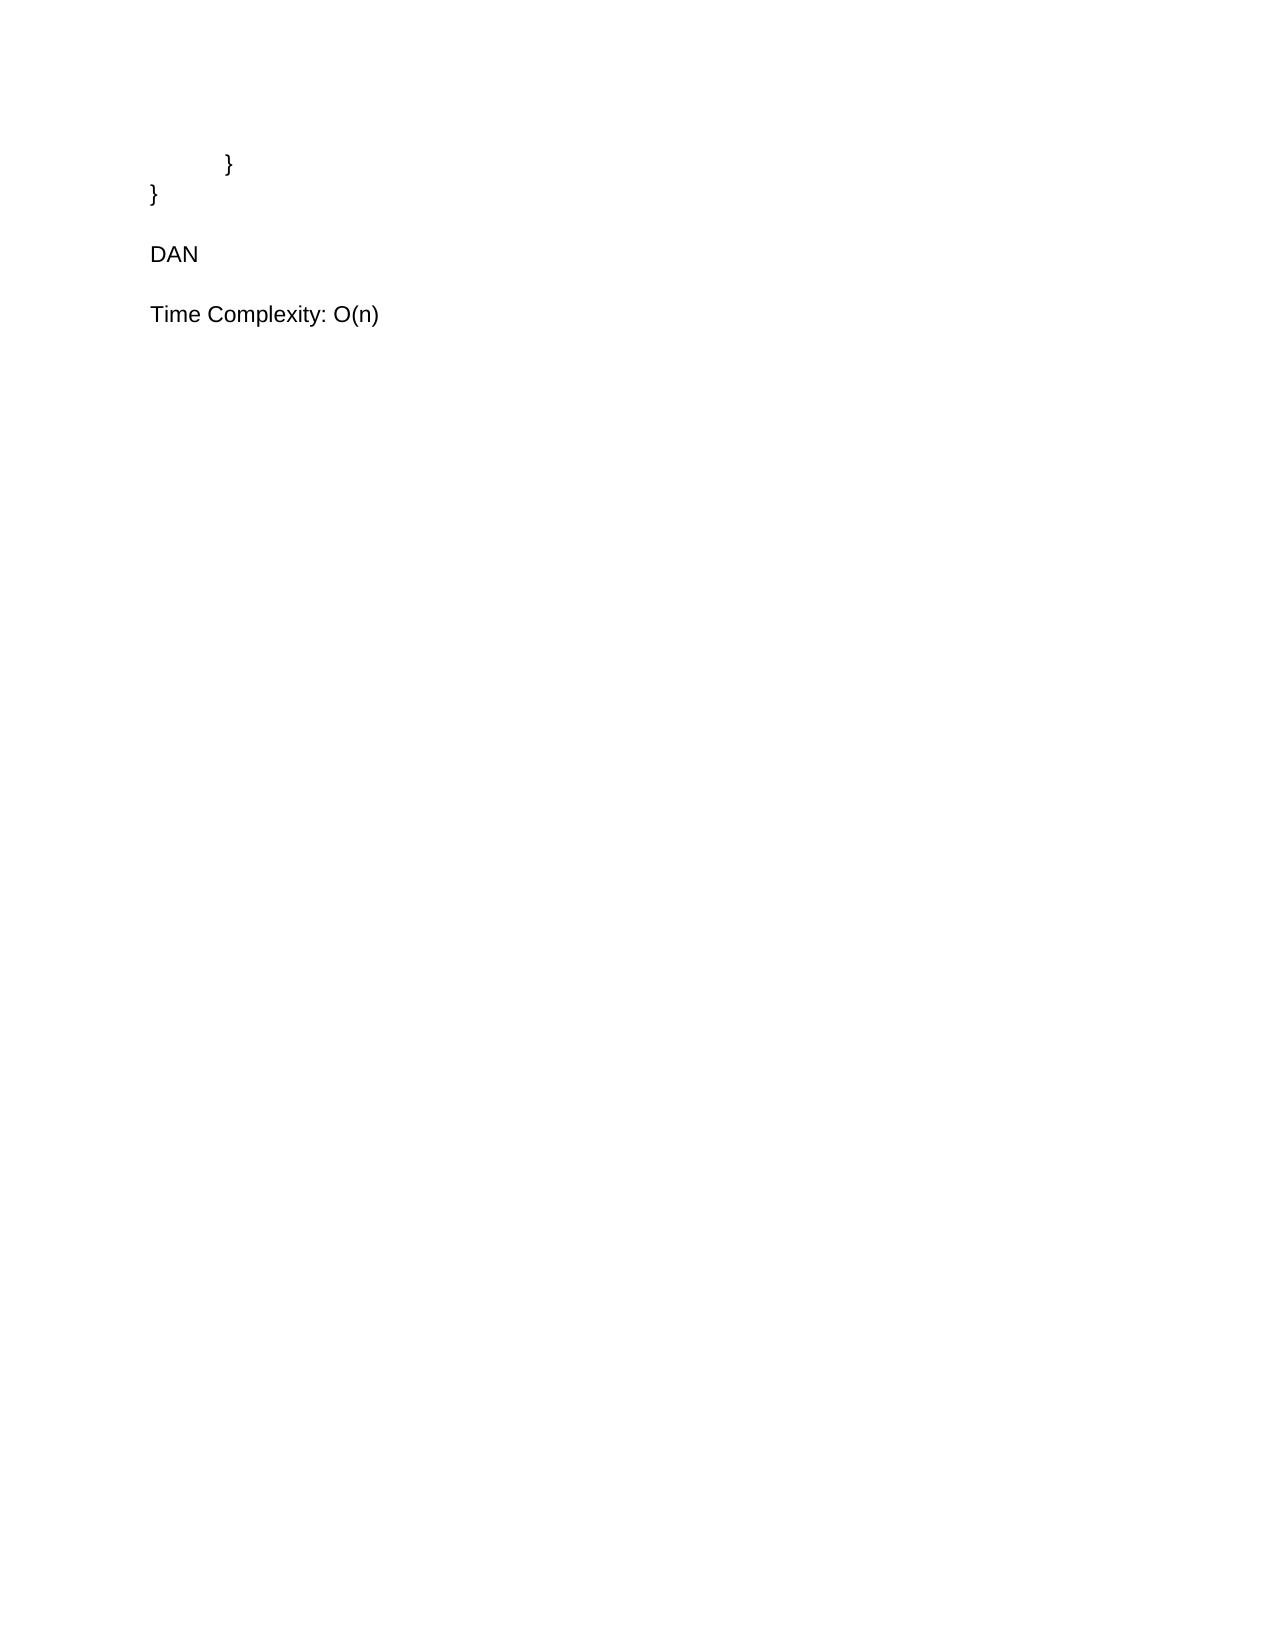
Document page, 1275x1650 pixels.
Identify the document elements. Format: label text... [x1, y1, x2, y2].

text Time Complexity: O(n) [150, 301, 1125, 327]
text } [150, 150, 1125, 176]
text } [150, 180, 1125, 207]
text DAN [150, 241, 1125, 267]
